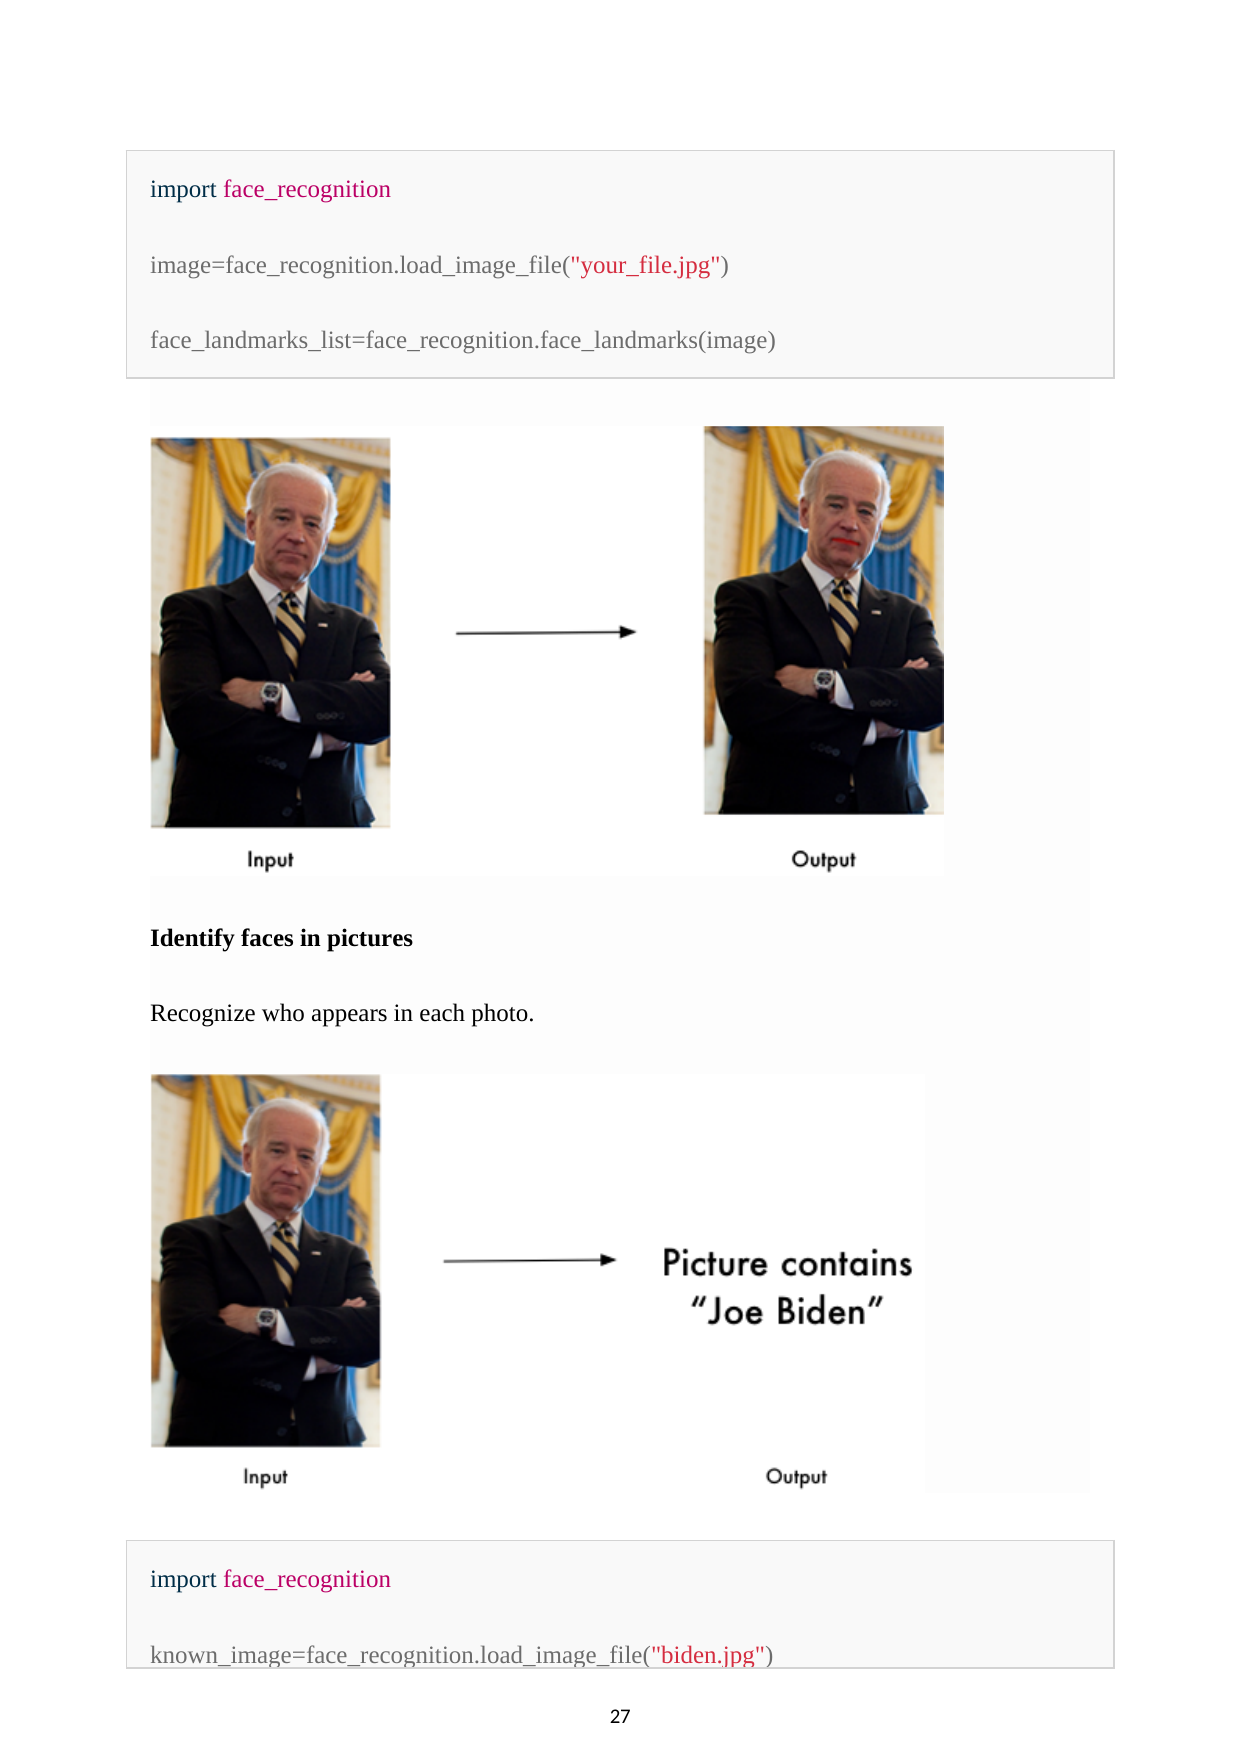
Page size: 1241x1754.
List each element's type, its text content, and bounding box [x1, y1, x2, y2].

text image=face_recognition.load_image_file("your_file.jpg") [127, 225, 1113, 278]
text known_image=face_recognition.load_image_file("biden.jpg") [127, 1615, 1113, 1667]
text Recognize who appears in each photo. [150, 998, 1090, 1027]
subtitle Identify faces in pictures [150, 923, 1090, 952]
picture [150, 426, 944, 876]
picture [150, 1074, 926, 1493]
text import face_recognition [127, 151, 1113, 203]
text import face_recognition [127, 1541, 1113, 1593]
text face_landmarks_list=face_recognition.face_landmarks(image) [127, 301, 1113, 377]
